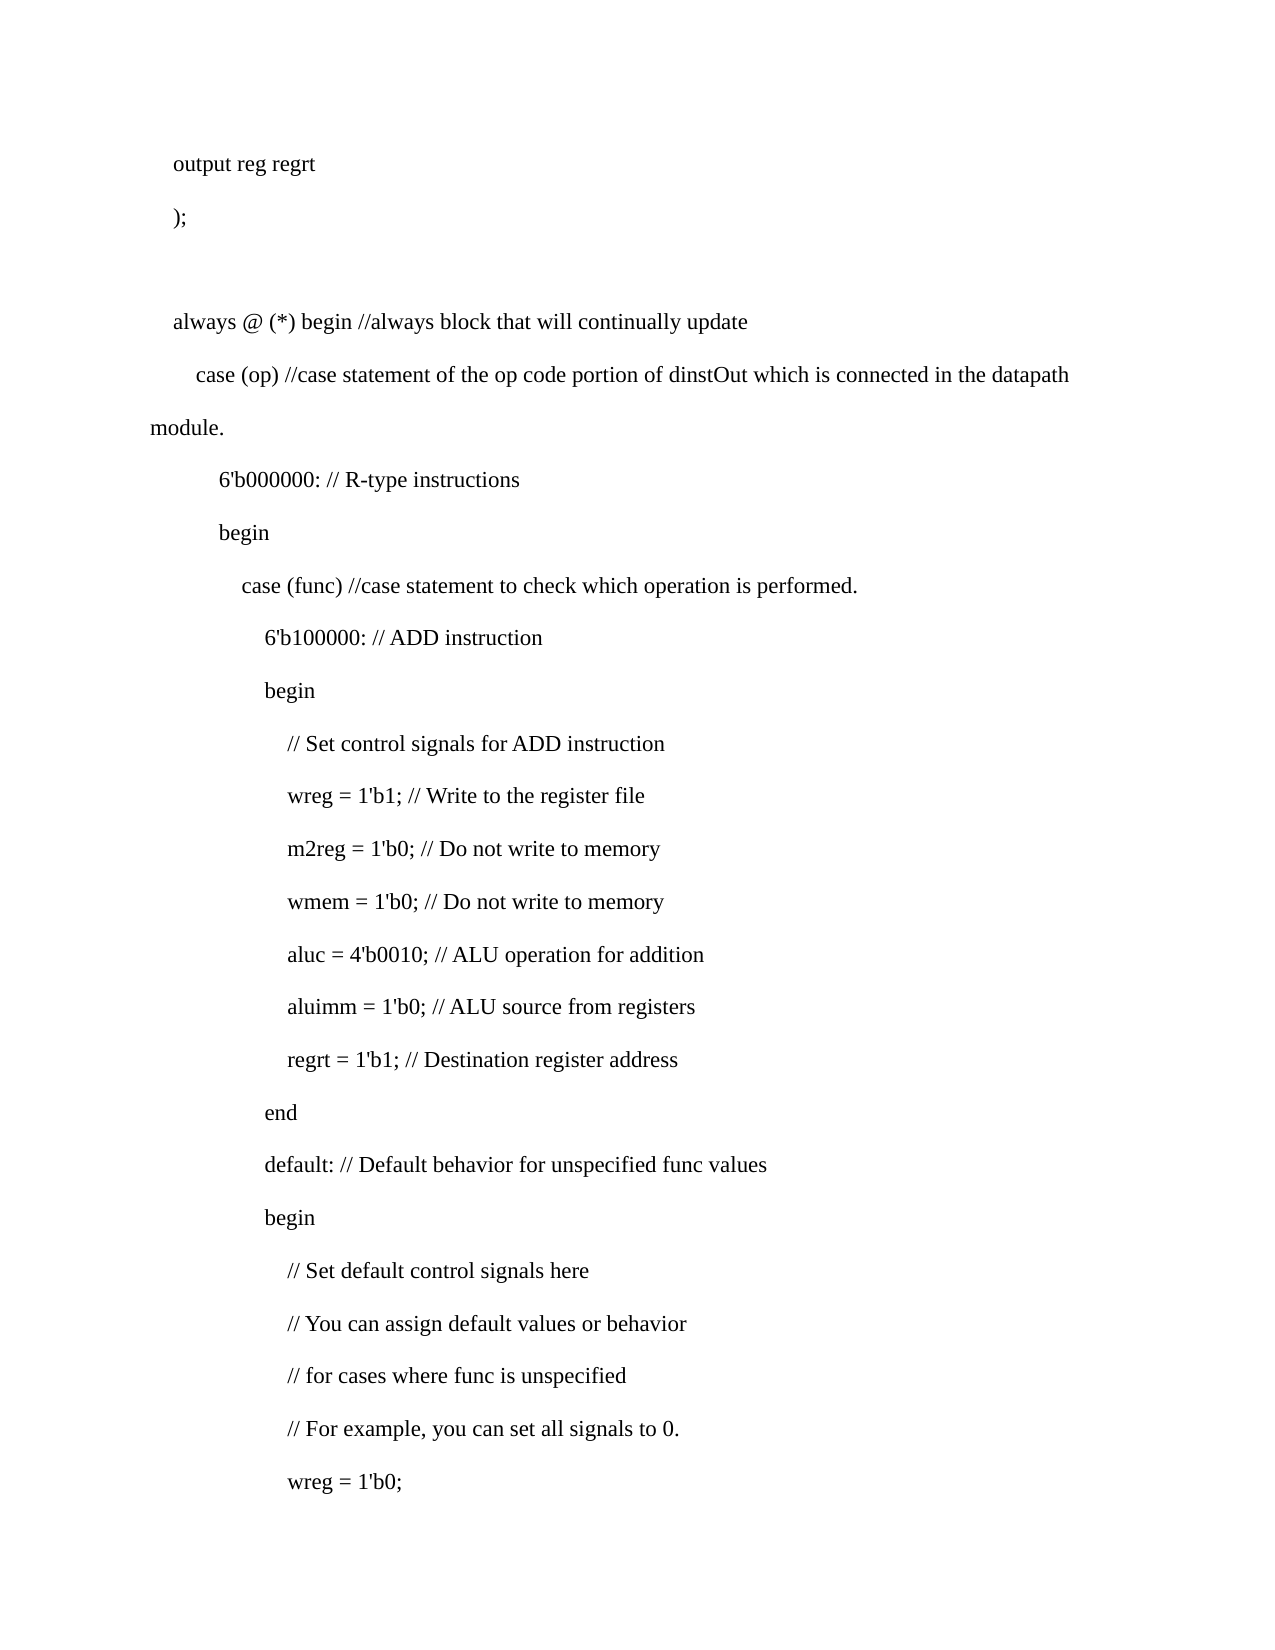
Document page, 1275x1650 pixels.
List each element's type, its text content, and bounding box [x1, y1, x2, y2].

text aluc = 4'b0010; // ALU operation for addition [150, 941, 1125, 967]
text regrt = 1'b1; // Destination register address [150, 1046, 1125, 1072]
text begin [150, 1204, 1125, 1231]
text case (func) //case statement to check which operation is performed. [150, 572, 1125, 598]
text ); [150, 203, 1125, 229]
text 6'b100000: // ADD instruction [150, 624, 1125, 651]
text case (op) //case statement of the op code portion of dinstOut which is connected in the datapath module. [150, 361, 1125, 440]
text begin [150, 677, 1125, 703]
text 6'b000000: // R-type instructions [150, 466, 1125, 493]
text wreg = 1'b1; // Write to the register file [150, 782, 1125, 809]
text // You can assign default values or behavior [150, 1309, 1125, 1336]
text always @ (*) begin //always block that will continually update [150, 308, 1125, 334]
text wreg = 1'b0; [150, 1468, 1125, 1494]
text // Set control signals for ADD instruction [150, 730, 1125, 756]
text wmem = 1'b0; // Do not write to memory [150, 888, 1125, 914]
text // for cases where func is unspecified [150, 1362, 1125, 1389]
text // For example, you can set all signals to 0. [150, 1415, 1125, 1441]
text output reg regrt [150, 150, 1125, 176]
text begin [150, 519, 1125, 545]
text end [150, 1099, 1125, 1125]
text aluimm = 1'b0; // ALU source from registers [150, 993, 1125, 1020]
text m2reg = 1'b0; // Do not write to memory [150, 835, 1125, 862]
text default: // Default behavior for unspecified func values [150, 1151, 1125, 1178]
text // Set default control signals here [150, 1257, 1125, 1283]
